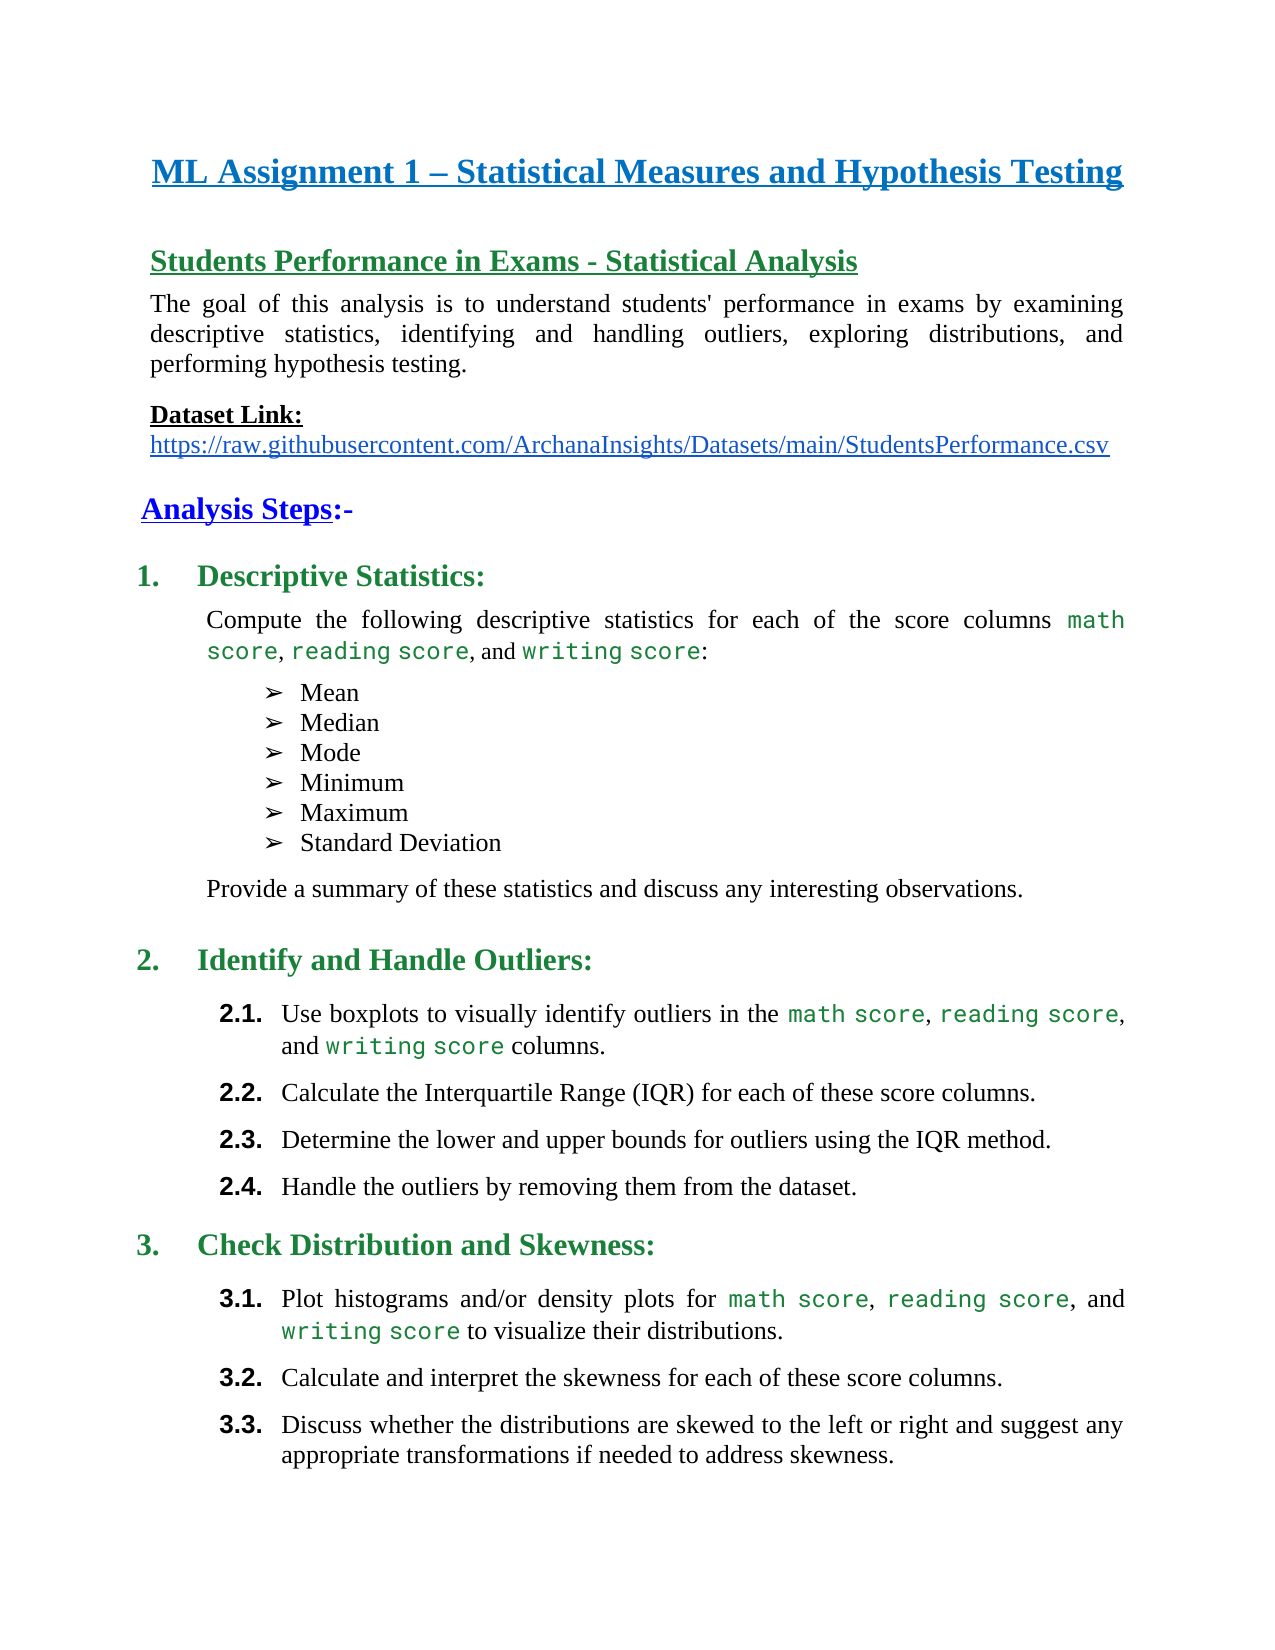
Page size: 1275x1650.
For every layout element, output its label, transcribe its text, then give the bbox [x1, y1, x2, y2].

list Use boxplots to visually identify outliers in the math score, reading score, and writing score columns. [262, 998, 1125, 1061]
text Compute the following descriptive statistics for each of the score columns math score, reading score, and writing score: [206, 603, 1125, 666]
list Mode [262, 737, 1125, 767]
text ML Assignment 1 – Statistical Measures and Hypothesis Testing [150, 150, 1125, 191]
text Dataset Link: https://raw.githubusercontent.com/ArchanaInsights/Datasets/main/StudentsPerformance.csv [150, 399, 1125, 459]
list Standard Deviation [262, 827, 1125, 857]
list Identify and Handle Outliers: [159, 941, 1125, 977]
list Calculate and interpret the skewness for each of these score columns. [262, 1362, 1125, 1392]
text Analysis Steps:- [141, 491, 1125, 526]
list Mean [262, 677, 1125, 707]
list Median [262, 707, 1125, 737]
list Plot histograms and/or density plots for math score, reading score, and writing score to visualize their distributions. [262, 1282, 1125, 1346]
list Determine the lower and upper bounds for outliers using the IQR method. [262, 1124, 1125, 1154]
text The goal of this analysis is to understand students' performance in exams by examining descriptive statistics, identifying and handling outliers, exploring distributions, and performing hypothesis testing. [150, 288, 1125, 378]
list Minimum [262, 767, 1125, 797]
list Maximum [262, 797, 1125, 827]
list Check Distribution and Skewness: [159, 1226, 1125, 1262]
list Calculate the Interquartile Range (IQR) for each of these score columns. [262, 1077, 1125, 1107]
list Descriptive Statistics: [159, 557, 1125, 593]
text Students Performance in Exams - Statistical Analysis [150, 242, 1125, 278]
text Provide a summary of these statistics and discuss any interesting observations. [206, 873, 1125, 903]
list Discuss whether the distributions are skewed to the left or right and suggest any appropriate transformations if needed to address skewness. [262, 1409, 1125, 1469]
list Handle the outliers by removing them from the dataset. [262, 1171, 1125, 1201]
